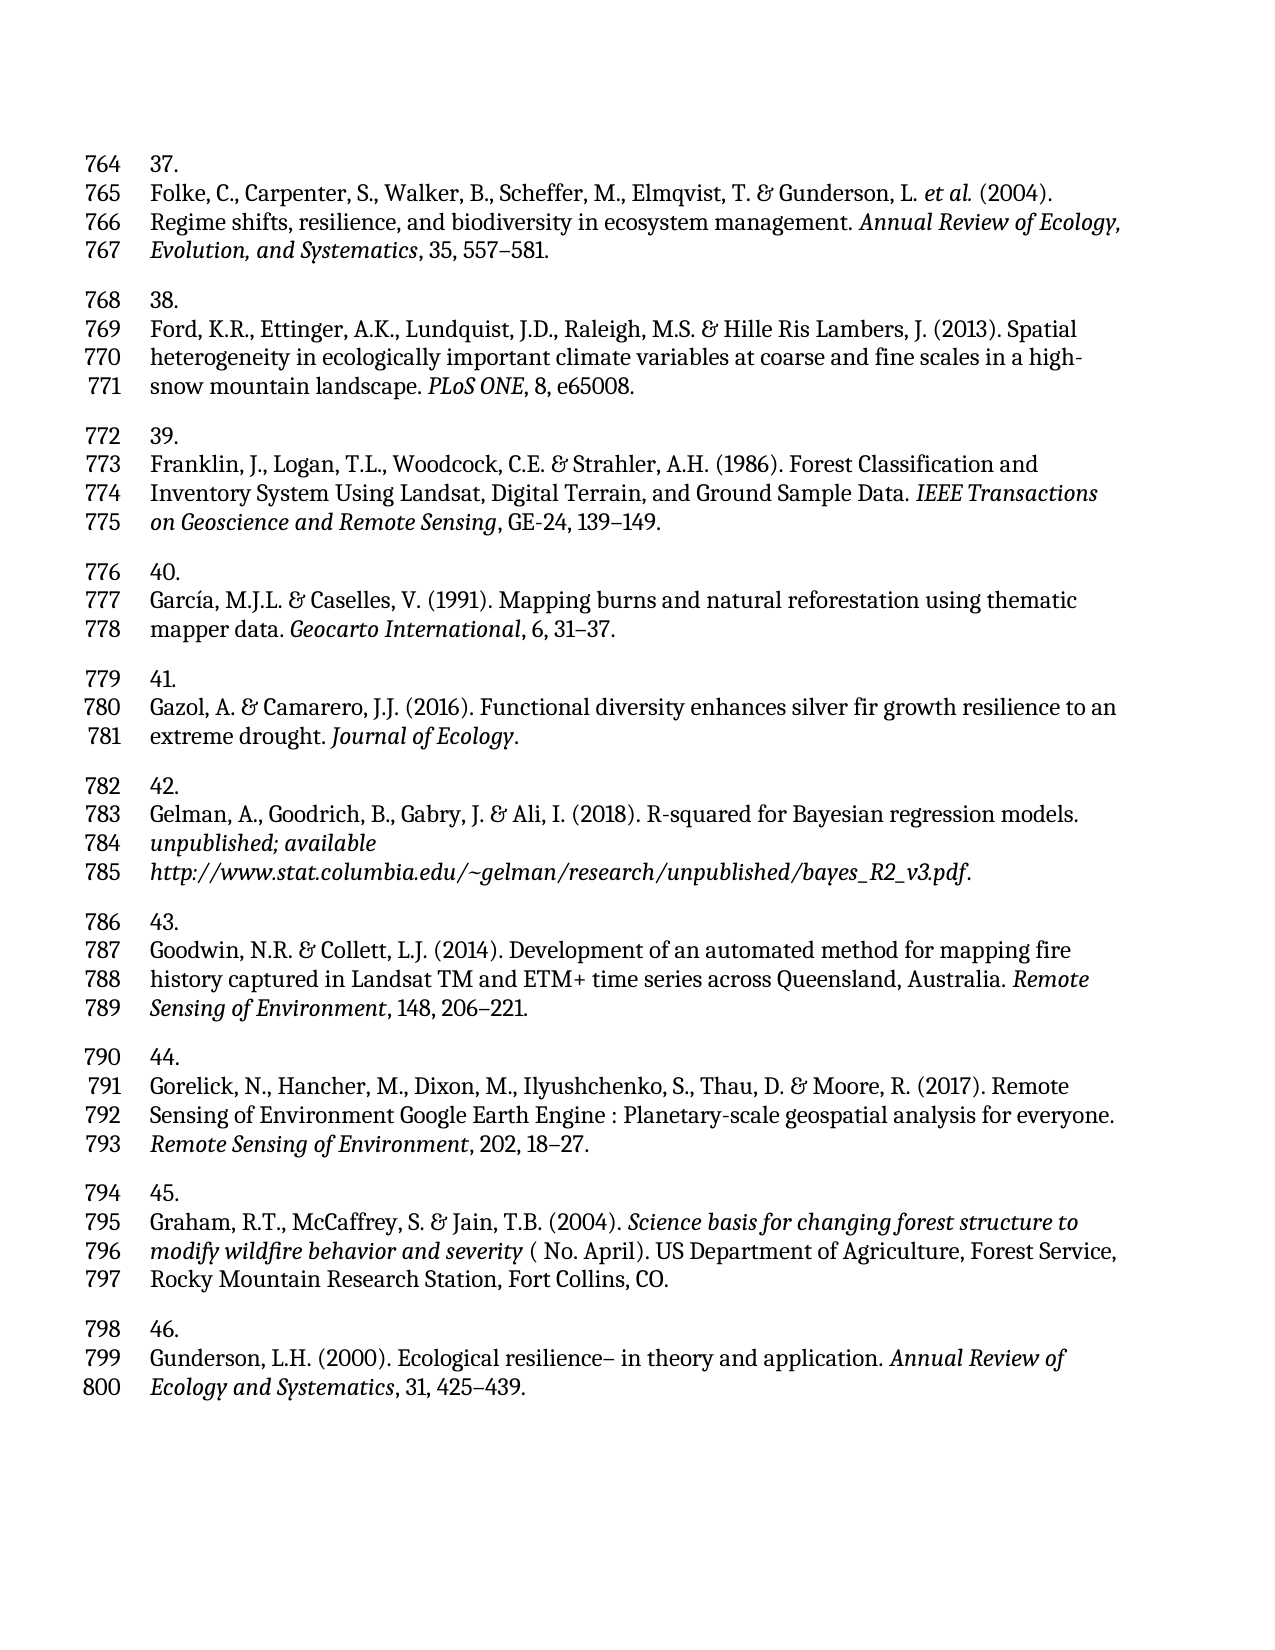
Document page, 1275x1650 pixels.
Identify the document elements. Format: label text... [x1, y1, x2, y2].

text 43. Goodwin, N.R. & Collett, L.J. (2014). Development of an automated method for mapping fire history captured in Landsat TM and ETM+ time series across Queensland, Australia. Remote Sensing of Environment, 148, 206–221. [150, 907, 1125, 1022]
text 38. Ford, K.R., Ettinger, A.K., Lundquist, J.D., Raleigh, M.S. & Hille Ris Lambers, J. (2013). Spatial heterogeneity in ecologically important climate variables at coarse and fine scales in a high-snow mountain landscape. PLoS ONE, 8, e65008. [150, 286, 1125, 401]
text 42. Gelman, A., Goodrich, B., Gabry, J. & Ali, I. (2018). R-squared for Bayesian regression models. unpublished; available http://www.stat.columbia.edu/~gelman/research/unpublished/bayes_R2_v3.pdf. [150, 772, 1125, 887]
text 46. Gunderson, L.H. (2000). Ecological resilience– in theory and application. Annual Review of Ecology and Systematics, 31, 425–439. [150, 1315, 1125, 1401]
text 45. Graham, R.T., McCaffrey, S. & Jain, T.B. (2004). Science basis for changing forest structure to modify wildfire behavior and severity ( No. April). US Department of Agriculture, Forest Service, Rocky Mountain Research Station, Fort Collins, CO. [150, 1179, 1125, 1294]
text 37. Folke, C., Carpenter, S., Walker, B., Scheffer, M., Elmqvist, T. & Gunderson, L. et al. (2004). Regime shifts, resilience, and biodiversity in ecosystem management. Annual Review of Ecology, Evolution, and Systematics, 35, 557–581. [150, 150, 1125, 265]
text 39. Franklin, J., Logan, T.L., Woodcock, C.E. & Strahler, A.H. (1986). Forest Classification and Inventory System Using Landsat, Digital Terrain, and Ground Sample Data. IEEE Transactions on Geoscience and Remote Sensing, GE-24, 139–149. [150, 422, 1125, 537]
text 44. Gorelick, N., Hancher, M., Dixon, M., Ilyushchenko, S., Thau, D. & Moore, R. (2017). Remote Sensing of Environment Google Earth Engine : Planetary-scale geospatial analysis for everyone. Remote Sensing of Environment, 202, 18–27. [150, 1043, 1125, 1158]
text 41. Gazol, A. & Camarero, J.J. (2016). Functional diversity enhances silver fir growth resilience to an extreme drought. Journal of Ecology. [150, 664, 1125, 751]
text 40. García, M.J.L. & Caselles, V. (1991). Mapping burns and natural reforestation using thematic mapper data. Geocarto International, 6, 31–37. [150, 557, 1125, 644]
